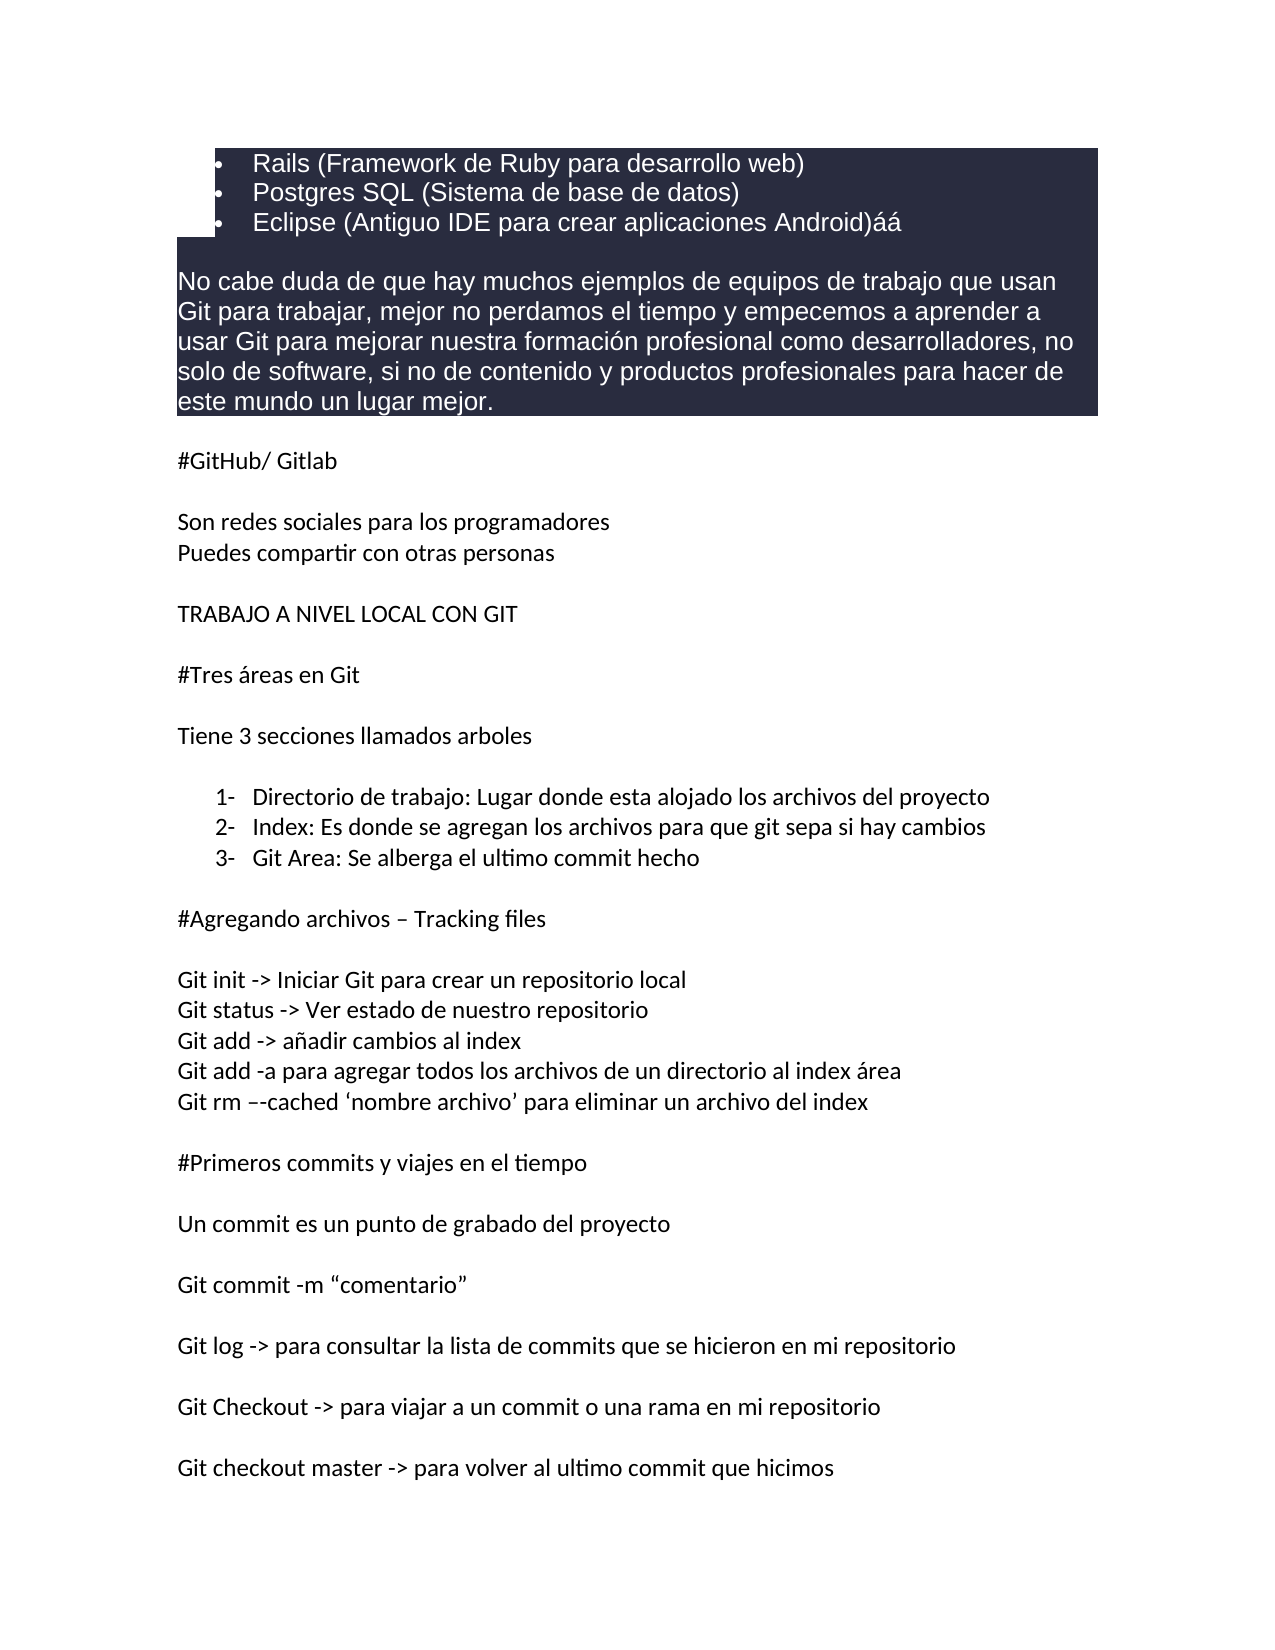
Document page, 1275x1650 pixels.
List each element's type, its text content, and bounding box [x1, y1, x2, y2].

text Tiene 3 secciones llamados arboles [177, 720, 1098, 750]
text TRABAJO A NIVEL LOCAL CON GIT [177, 598, 1098, 628]
text Git log -> para consultar la lista de commits que se hicieron en mi repositorio [177, 1330, 1098, 1361]
text Git commit -m “comentario” [177, 1269, 1098, 1300]
text #Tres áreas en Git [177, 659, 1098, 689]
text #Agregando archivos – Tracking files [177, 903, 1098, 933]
text Git status -> Ver estado de nuestro repositorio [177, 994, 1098, 1025]
text Git add -> añadir cambios al index [177, 1025, 1098, 1056]
text Un commit es un punto de grabado del proyecto [177, 1208, 1098, 1239]
list Index: Es donde se agregan los archivos para que git sepa si hay cambios [215, 811, 1098, 842]
text Git init -> Iniciar Git para crear un repositorio local [177, 964, 1098, 994]
list Eclipse (Antiguo IDE para crear aplicaciones Android)áá [215, 207, 1098, 237]
text #Primeros commits y viajes en el tiempo [177, 1147, 1098, 1178]
text Puedes compartir con otras personas [177, 537, 1098, 567]
text Git checkout master -> para volver al ultimo commit que hicimos [177, 1452, 1098, 1483]
text Git add -a para agregar todos los archivos de un directorio al index área [177, 1056, 1098, 1086]
list Postgres SQL (Sistema de base de datos) [215, 177, 1098, 207]
list Rails (Framework de Ruby para desarrollo web) [215, 148, 1098, 177]
text No cabe duda de que hay muchos ejemplos de equipos de trabajo que usan Git para trabajar, mejor no perdamos el tiempo y empecemos a aprender a usar Git para mejorar nuestra formación profesional como desarrolladores, no solo de software, si no de contenido y productos profesionales para hacer de este mundo un lugar mejor. [177, 266, 1098, 416]
text Git Checkout -> para viajar a un commit o una rama en mi repositorio [177, 1391, 1098, 1422]
text Son redes sociales para los programadores [177, 506, 1098, 537]
list Git Area: Se alberga el ultimo commit hecho [215, 842, 1098, 872]
text Git rm –-cached ‘nombre archivo’ para eliminar un archivo del index [177, 1086, 1098, 1117]
text #GitHub/ Gitlab [177, 445, 1098, 476]
list Directorio de trabajo: Lugar donde esta alojado los archivos del proyecto [215, 781, 1098, 811]
